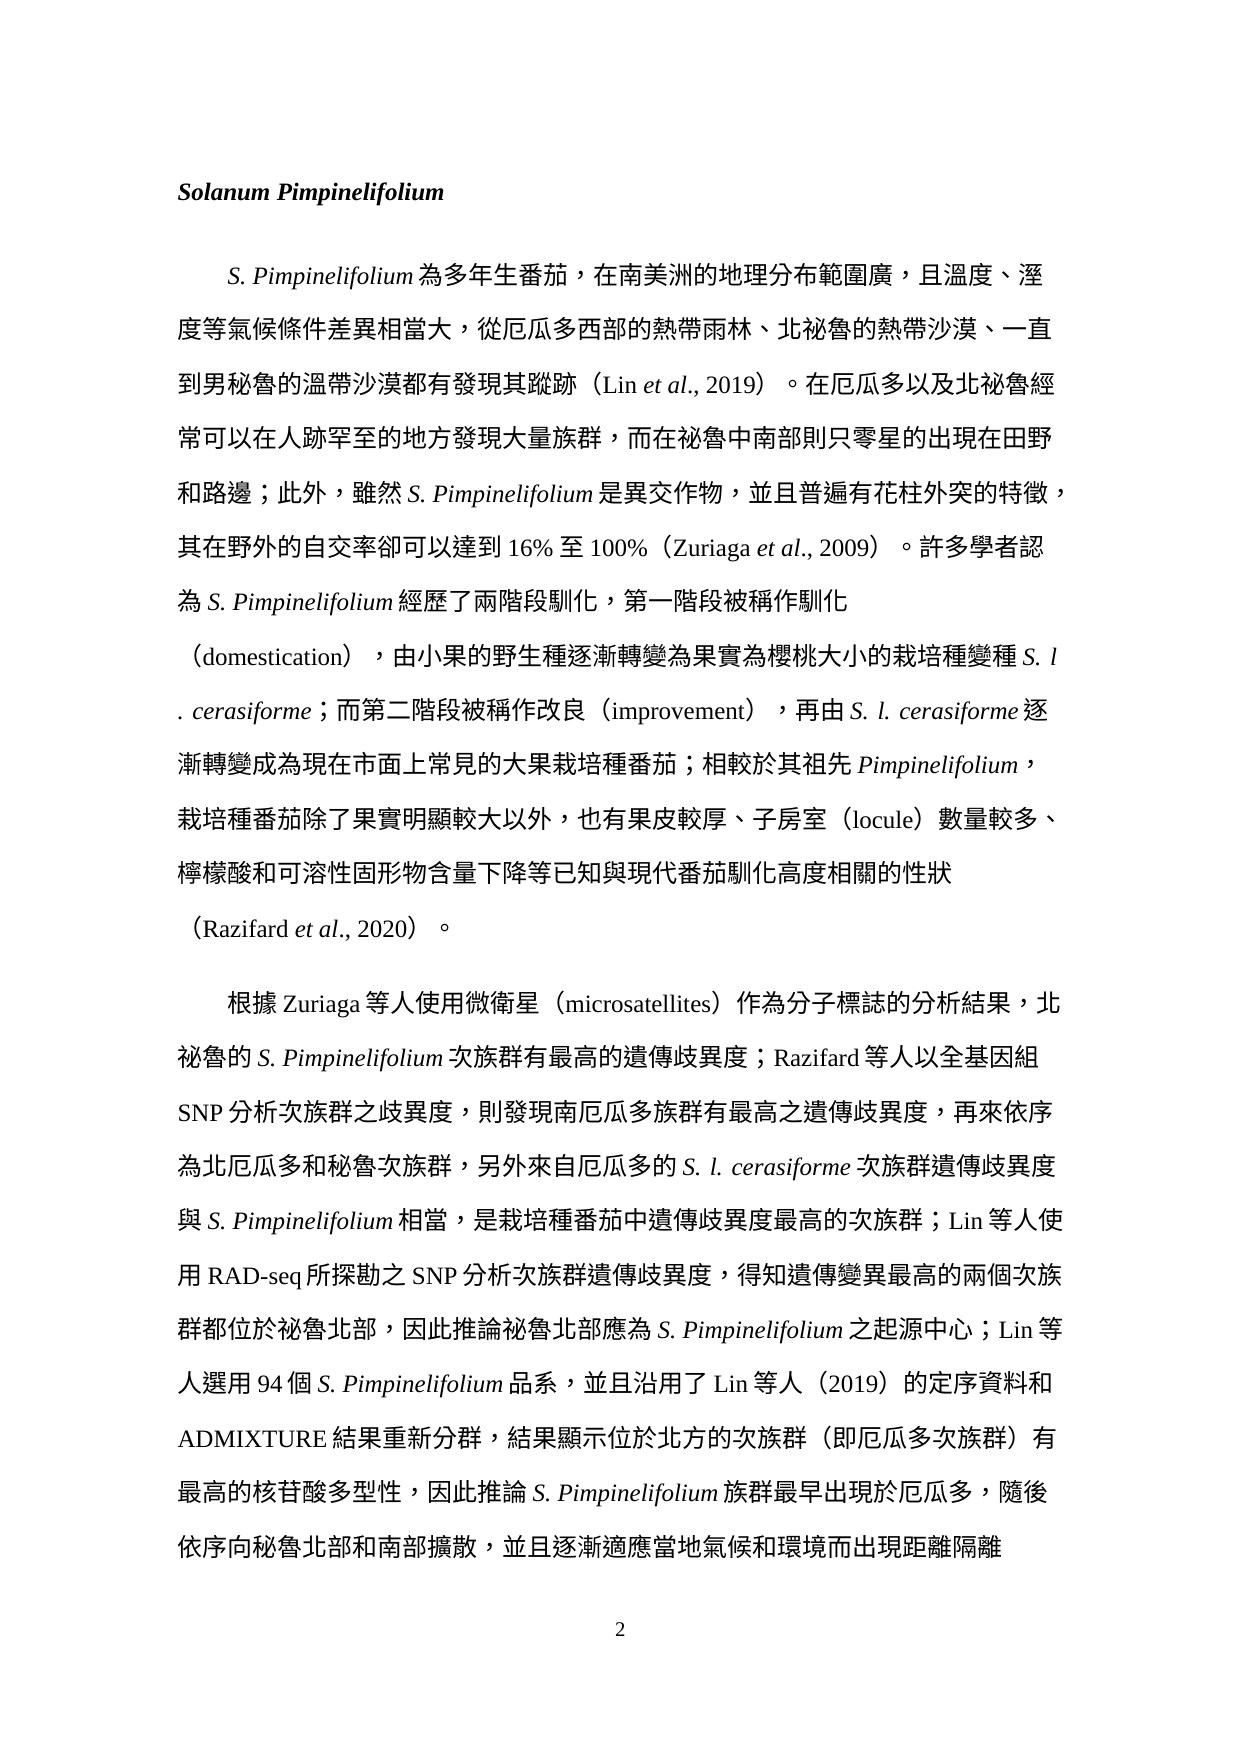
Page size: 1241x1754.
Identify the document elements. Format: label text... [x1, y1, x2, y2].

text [177, 983, 1063, 1563]
text Solanum Pimpinelifolium [177, 177, 1063, 206]
text S. Pimpinelifolium為多年生番茄，在南美洲的地理分布範圍廣，且溫度、溼度等氣候條件差異相當大，從厄瓜多西部的熱帶雨林、北祕魯的熱帶沙漠、一直到男秘魯的溫帶沙漠都有發現其蹤跡（Lin et al., 2019）。在厄瓜多以及北祕魯經常可以在人跡罕至的地方發現大量族群，而在祕魯中南部則只零星的出現在田野和路邊；此外，雖然S. Pimpinelifolium是異交作物，並且普遍有花柱外突的特徵，其在野外的自交率卻可以達到16% 至100%（Zuriaga et al., 2009）。許多學者認為S. Pimpinelifolium經歷了兩階段馴化，第一階段被稱作馴化（domestication），由小果的野生種逐漸轉變為果實為櫻桃大小的栽培種變種S. l. cerasiforme；而第二階段被稱作改良（improvement），再由S. l. cerasiforme逐漸轉變成為現在市面上常見的大果栽培種番茄；相較於其祖先Pimpinelifolium，栽培種番茄除了果實明顯較大以外，也有果皮較厚、子房室（locule）數量較多、檸檬酸和可溶性固形物含量下降等已知與現代番茄馴化高度相關的性狀（Razifard et al., 2020）。 [177, 256, 1063, 944]
